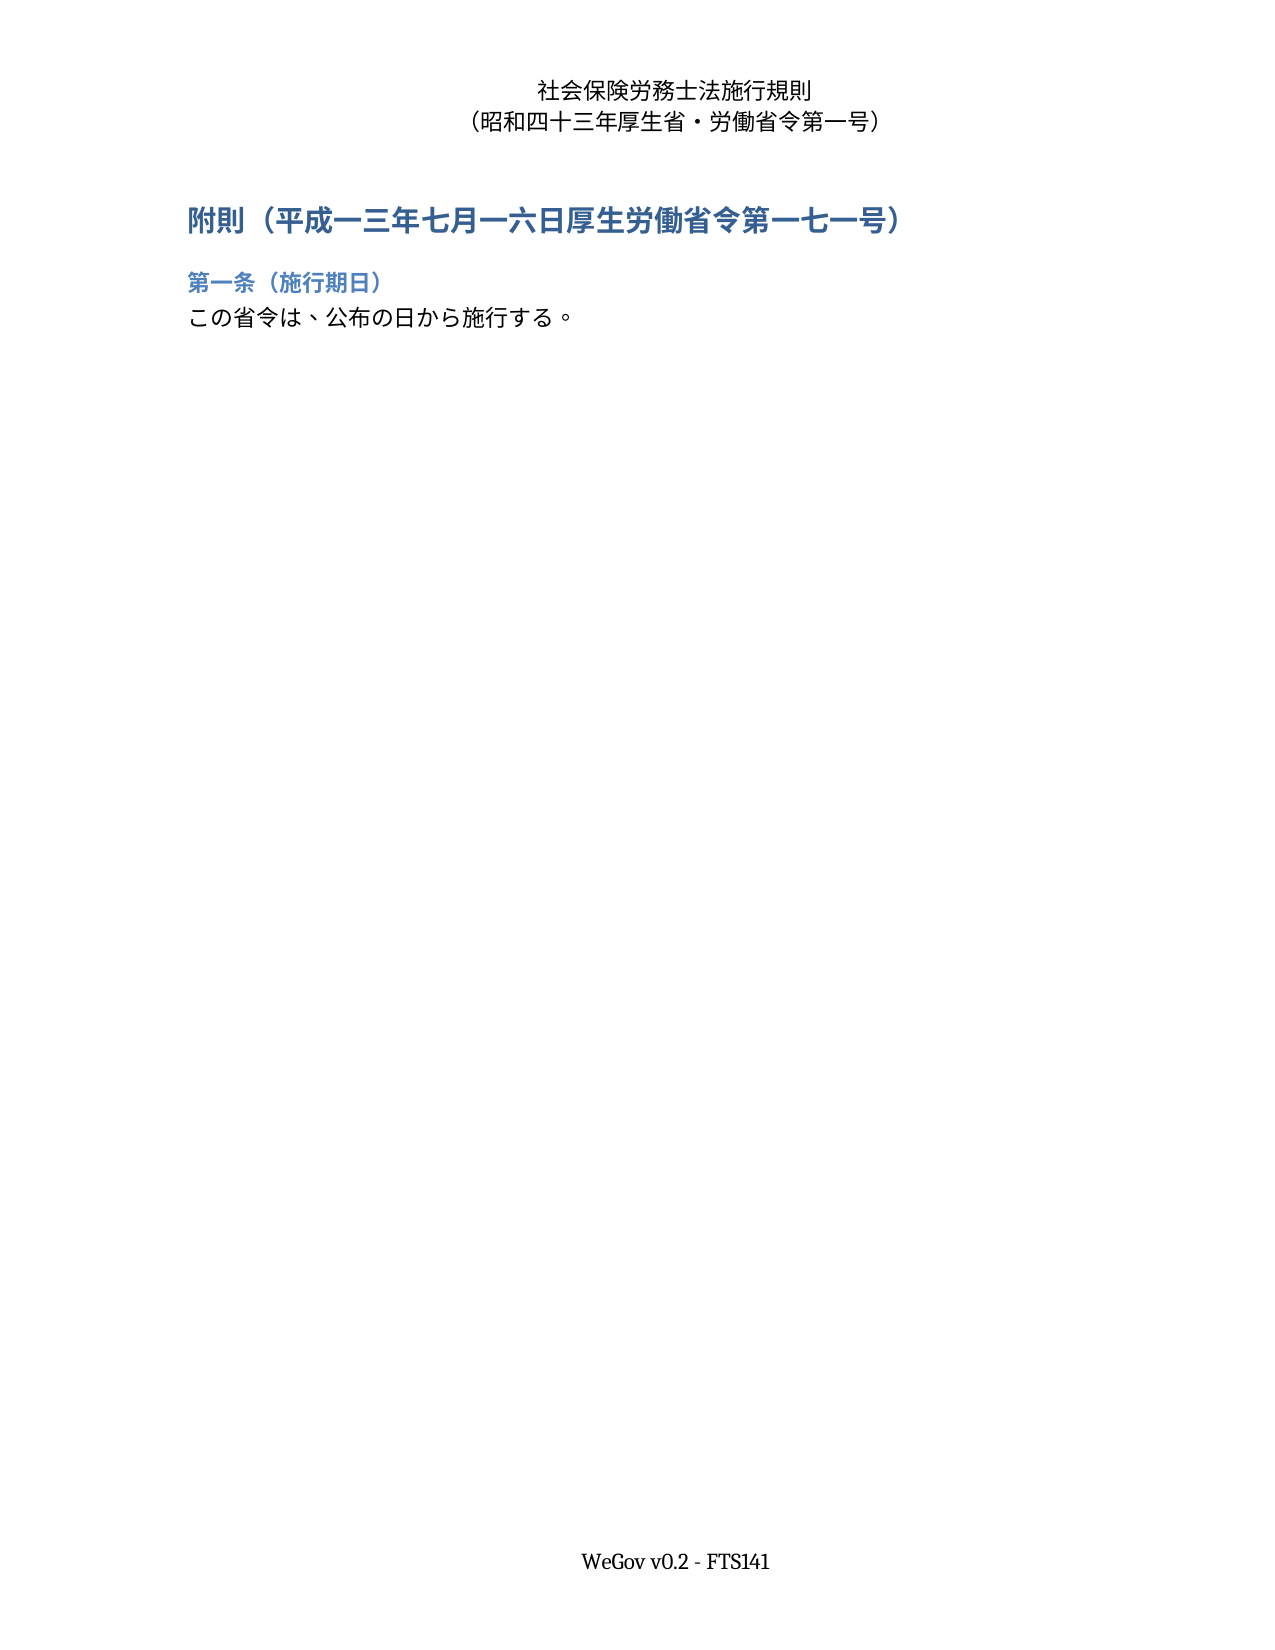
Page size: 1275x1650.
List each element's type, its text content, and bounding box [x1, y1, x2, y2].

text この省令は、公布の日から施行する。 [187, 302, 1087, 334]
subtitle 附則（平成一三年七月一六日厚生労働省令第一七一号） [187, 200, 1087, 240]
subtitle 第一条（施行期日） [187, 266, 1087, 298]
